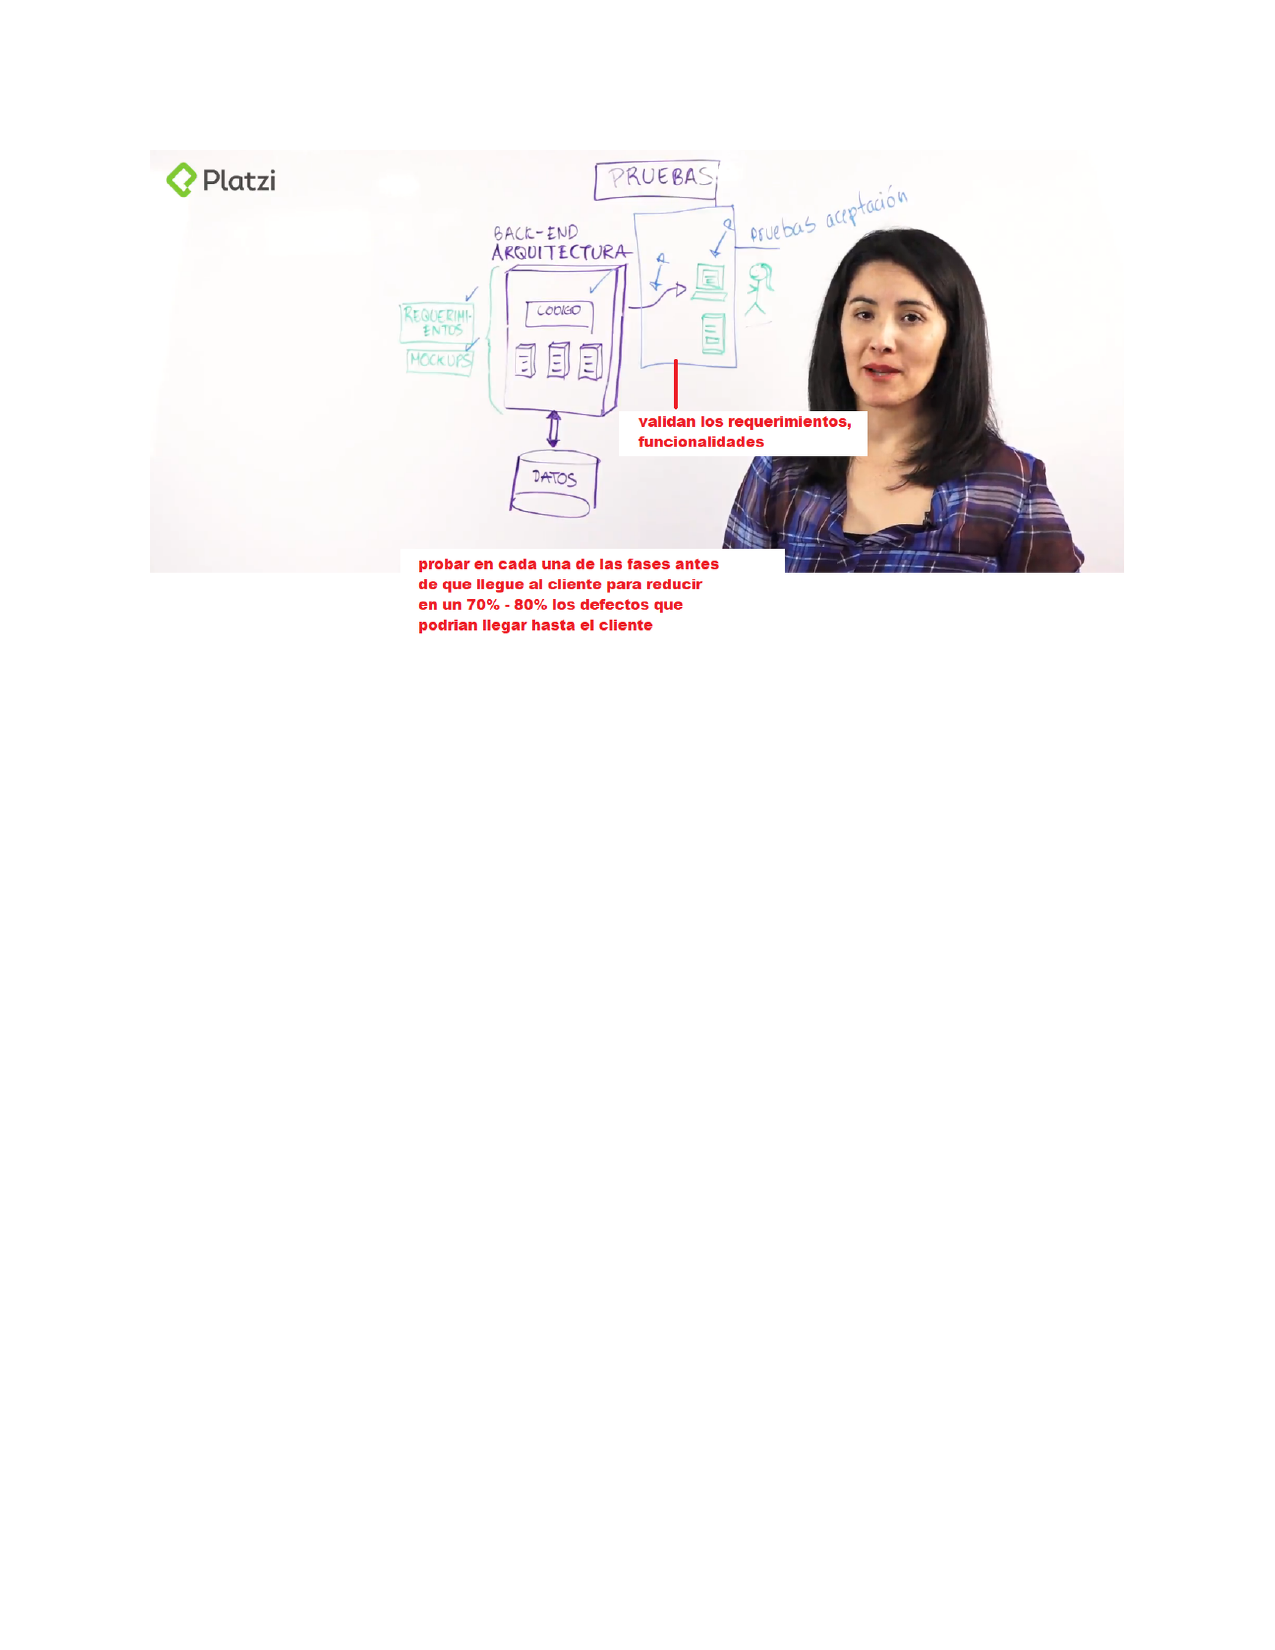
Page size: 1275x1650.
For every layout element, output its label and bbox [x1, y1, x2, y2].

picture [150, 150, 1125, 644]
